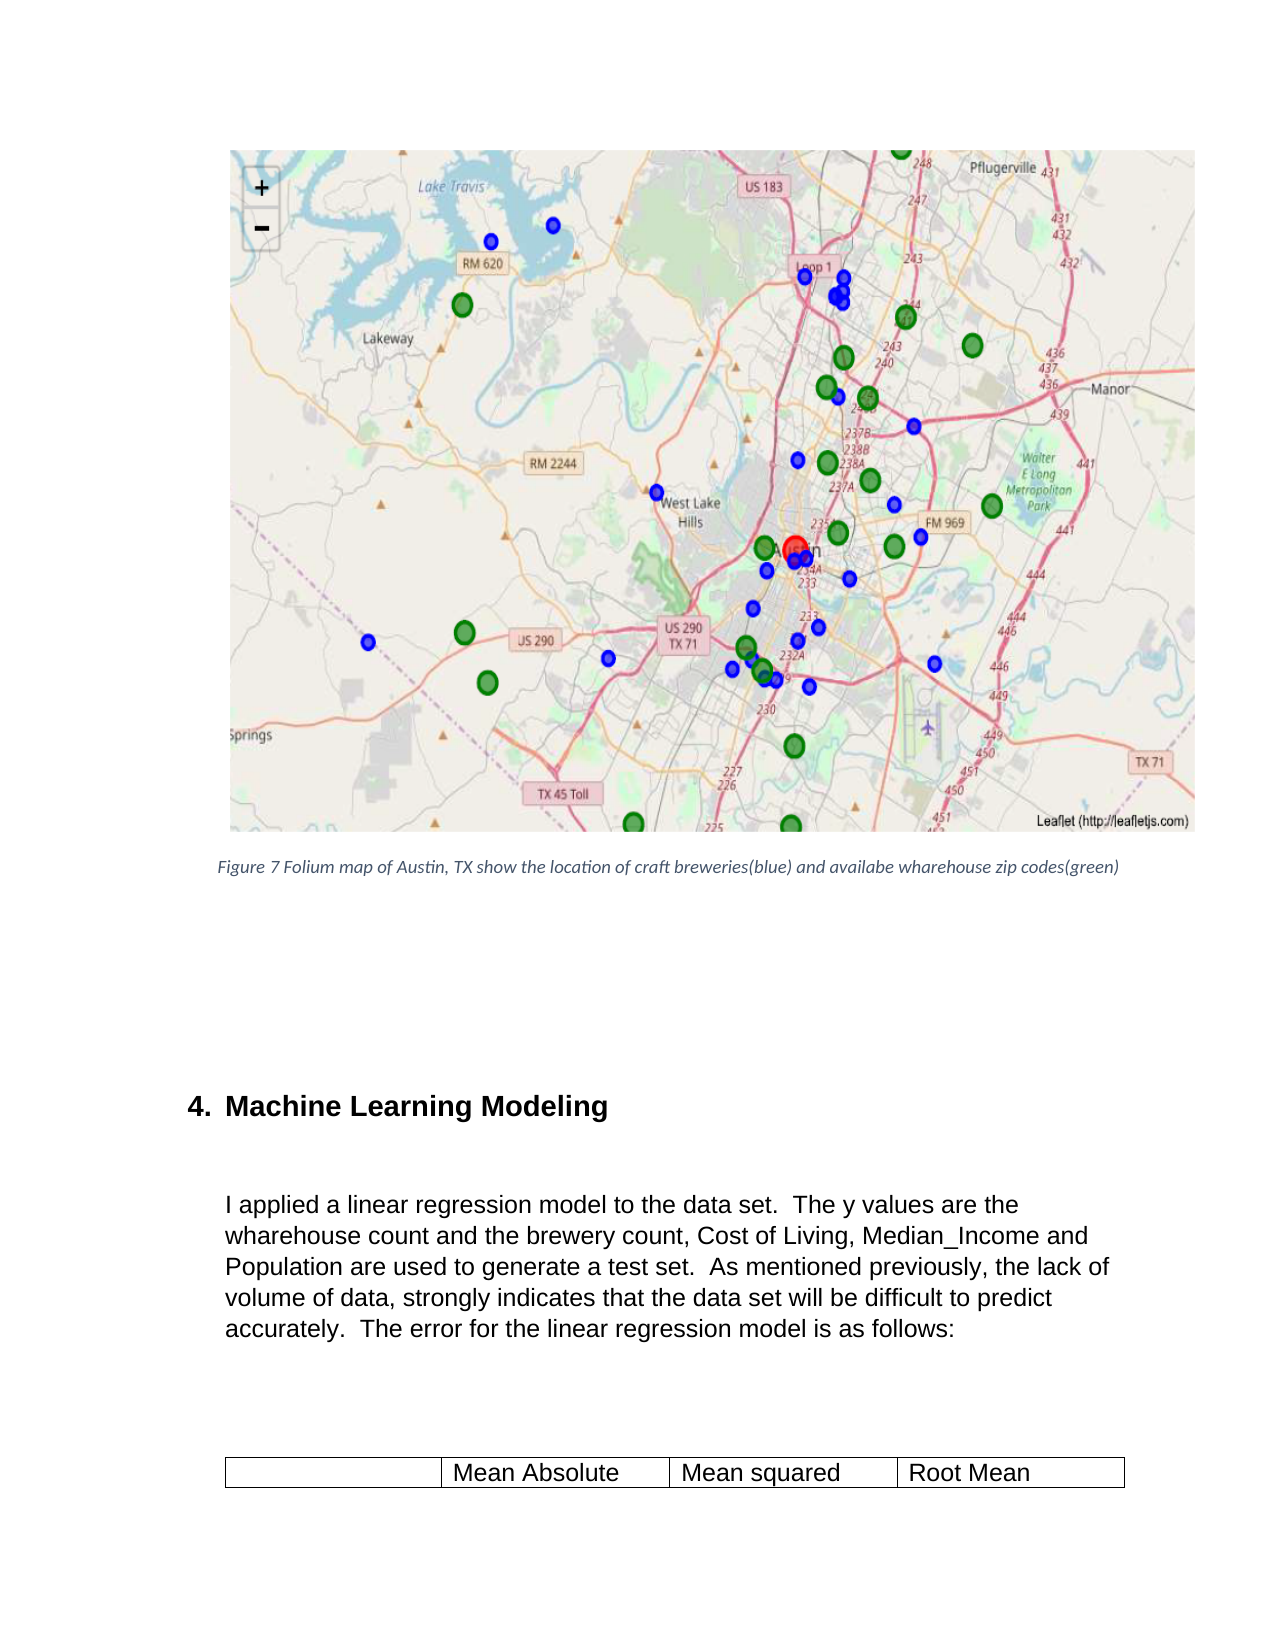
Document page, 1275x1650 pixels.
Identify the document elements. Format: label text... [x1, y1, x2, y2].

text I applied a linear regression model to the data set. The y values are the wharehouse count and the brewery count, Cost of Living, Median_Income and Population are used to generate a test set. As mentioned previously, the lack of volume of data, strongly indicates that the data set will be difficult to predict accurately. The error for the linear regression model is as follows: [225, 1190, 1125, 1343]
table_header Mean Absolute Error [442, 1458, 669, 1487]
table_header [898, 1458, 1124, 1487]
table_header Mean squared error [670, 1458, 897, 1487]
table_header [226, 1458, 441, 1487]
list Machine Learning Modeling [187, 1089, 1125, 1123]
text Figure 7 Folium map of Austin, TX show the location of craft breweries(blue) and availabe wharehouse zip codes(green) [150, 855, 1125, 878]
